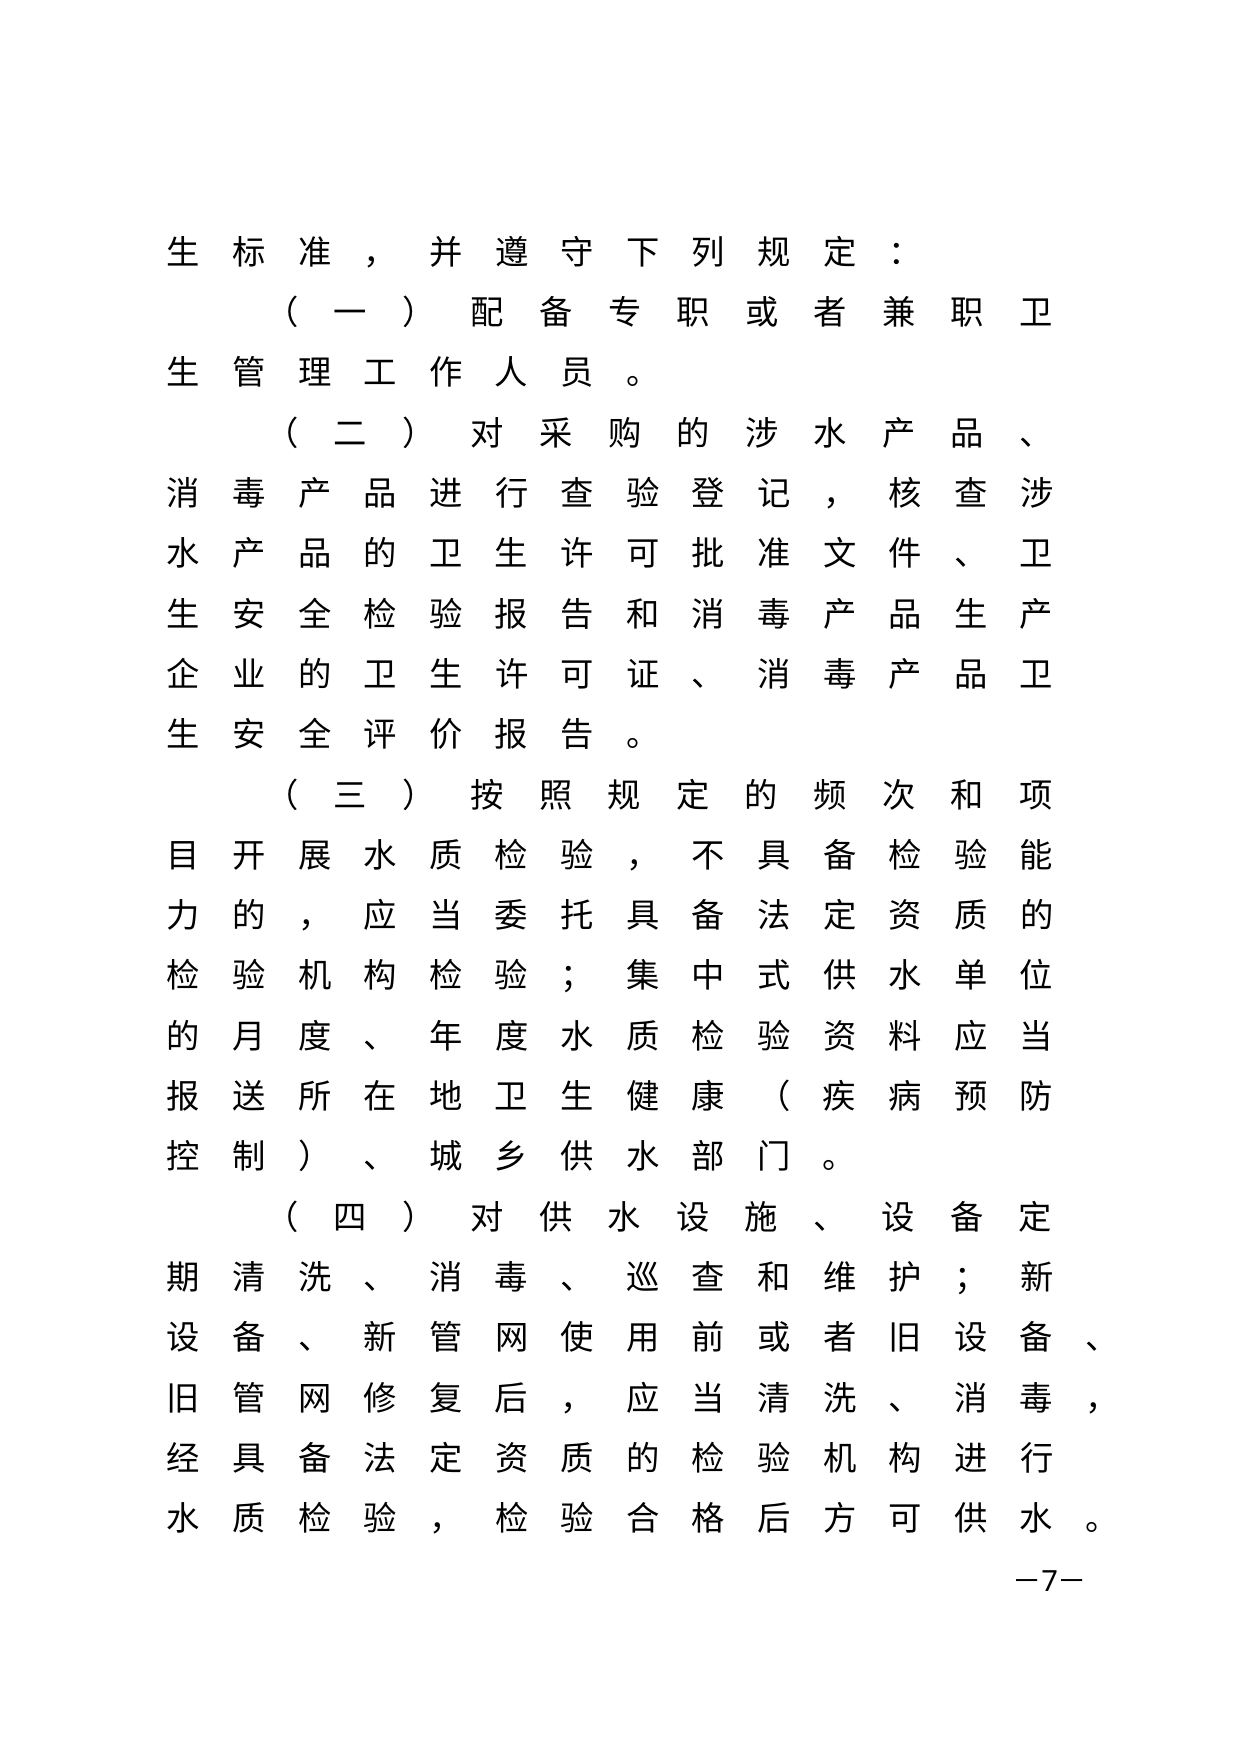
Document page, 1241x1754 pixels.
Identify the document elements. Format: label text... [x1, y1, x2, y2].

text （三）按照规定的频次和项目开展水质检验，不具备检验能力的，应当委托具备法定资质的检验机构检验；集中式供水单位的月度、年度水质检验资料应当报送所在地卫生健康（疾病预防控制）、城乡供水部门。 [167, 762, 1085, 1184]
text 第十二条 集中式供水单位、二次供水设施管理单位应当保证供水水质符合国家生活饮用水卫生标准，并遵守下列规定： [167, 219, 1085, 280]
text （二）对采购的涉水产品、消毒产品进行查验登记，核查涉水产品的卫生许可批准文件、卫生安全检验报告和消毒产品生产企业的卫生许可证、消毒产品卫生安全评价报告。 [167, 400, 1085, 762]
text （一）配备专职或者兼职卫生管理工作人员。 [167, 280, 1085, 400]
text （四）对供水设施、设备定期清洗、消毒、巡查和维护；新设备、新管网使用前或者旧设备、旧管网修复后，应当清洗、消毒，经具备法定资质的检验机构进行水质检验，检验合格后方可供水。 [167, 1184, 1085, 1546]
